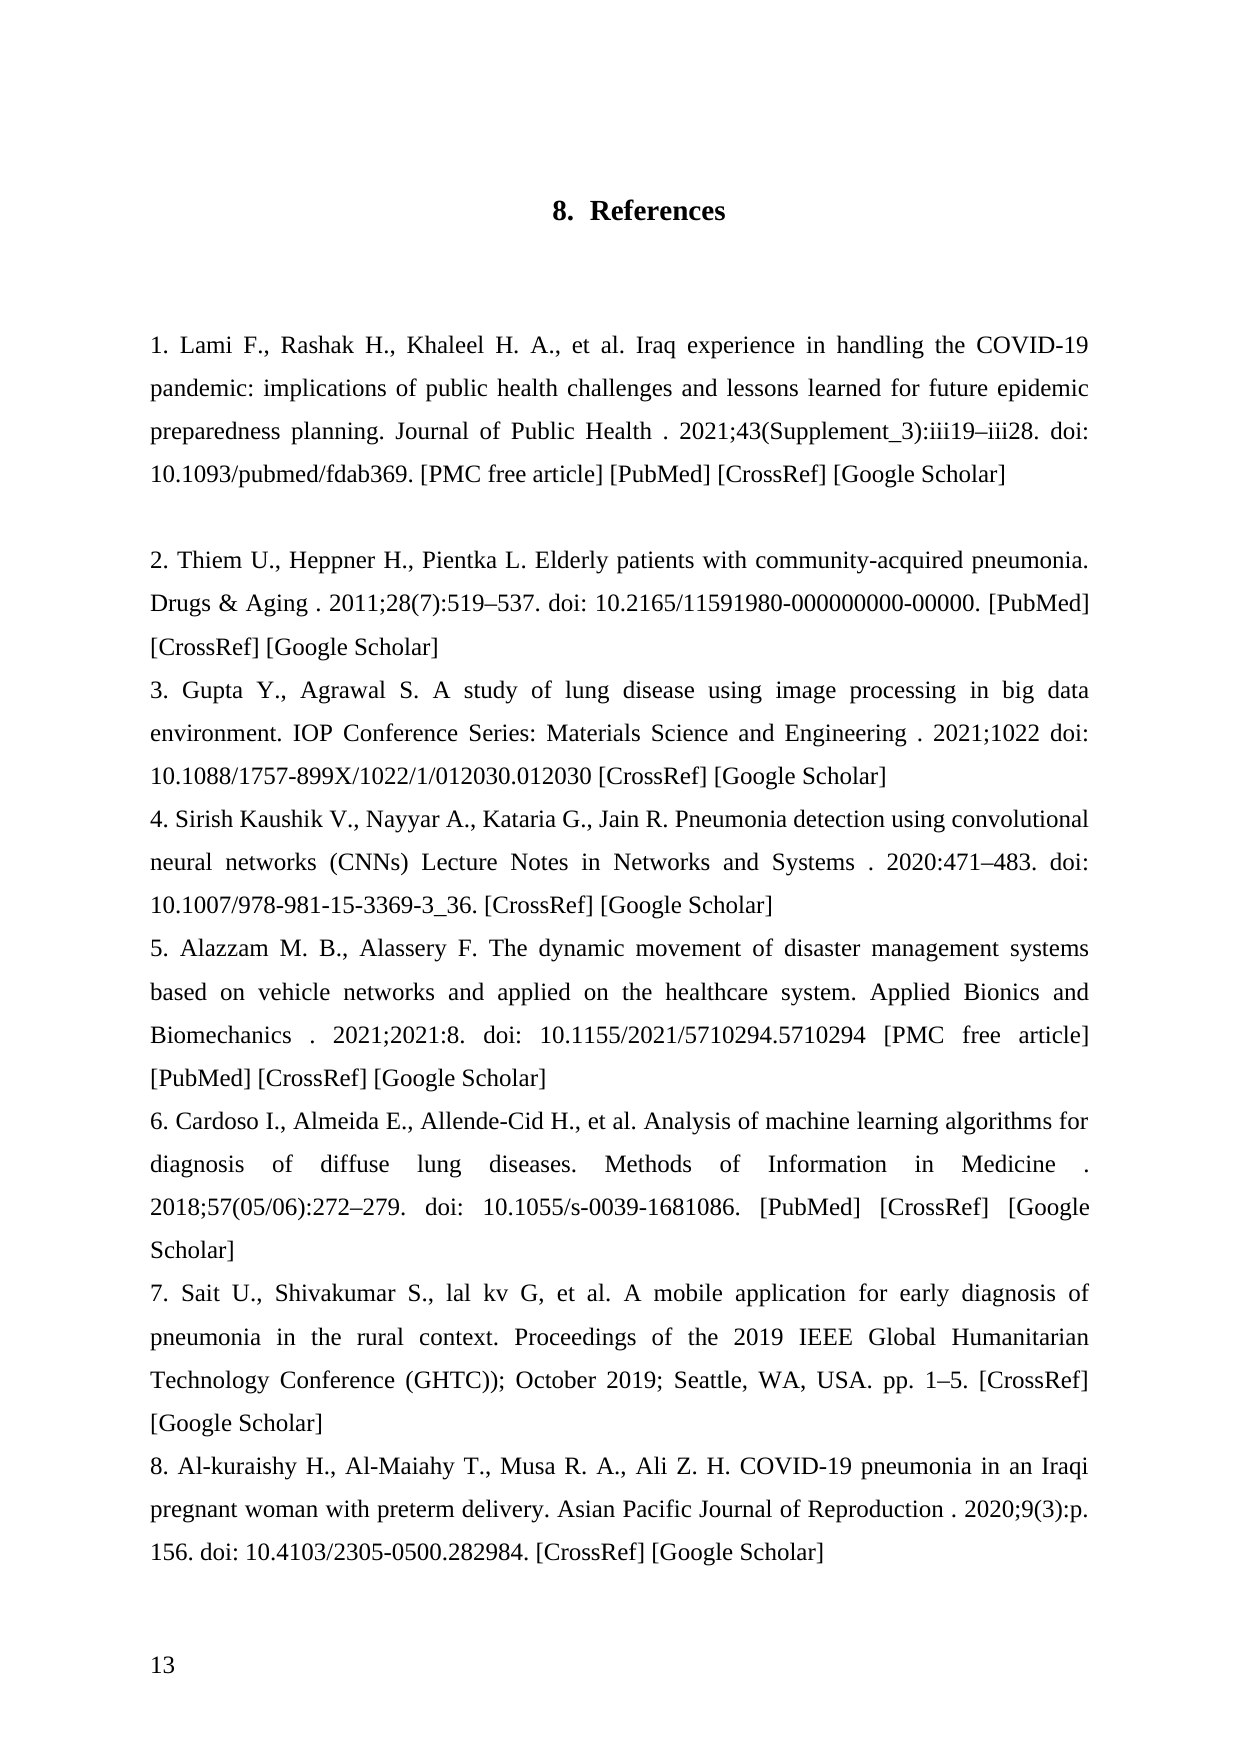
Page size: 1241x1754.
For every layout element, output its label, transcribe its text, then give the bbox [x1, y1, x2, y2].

text 2. Thiem U., Heppner H., Pientka L. Elderly patients with community-acquired pneumonia. Drugs & Aging . 2011;28(7):519–537. doi: 10.2165/11591980-000000000-00000. [PubMed] [CrossRef] [Google Scholar] [150, 545, 1090, 660]
text 1. Lami F., Rashak H., Khaleel H. A., et al. Iraq experience in handling the COVID-19 pandemic: implications of public health challenges and lessons learned for future epidemic preparedness planning. Journal of Public Health . 2021;43(Supplement_3):iii19–iii28. doi: 10.1093/pubmed/fdab369. [PMC free article] [PubMed] [CrossRef] [Google Scholar] [150, 330, 1090, 488]
text 3. Gupta Y., Agrawal S. A study of lung disease using image processing in big data environment. IOP Conference Series: Materials Science and Engineering . 2021;1022 doi: 10.1088/1757-899X/1022/1/012030.012030 [CrossRef] [Google Scholar] [150, 675, 1090, 790]
list References [187, 193, 1090, 227]
text 5. Alazzam M. B., Alassery F. The dynamic movement of disaster management systems based on vehicle networks and applied on the healthcare system. Applied Bionics and Biomechanics . 2021;2021:8. doi: 10.1155/2021/5710294.5710294 [PMC free article] [PubMed] [CrossRef] [Google Scholar] [150, 933, 1090, 1092]
text 6. Cardoso I., Almeida E., Allende-Cid H., et al. Analysis of machine learning algorithms for diagnosis of diffuse lung diseases. Methods of Information in Medicine . 2018;57(05/06):272–279. doi: 10.1055/s-0039-1681086. [PubMed] [CrossRef] [Google Scholar] [150, 1106, 1090, 1264]
text 8. Al-kuraishy H., Al-Maiahy T., Musa R. A., Ali Z. H. COVID-19 pneumonia in an Iraqi pregnant woman with preterm delivery. Asian Pacific Journal of Reproduction . 2020;9(3):p. 156. doi: 10.4103/2305-0500.282984. [CrossRef] [Google Scholar] [150, 1451, 1090, 1566]
text 4. Sirish Kaushik V., Nayyar A., Kataria G., Jain R. Pneumonia detection using convolutional neural networks (CNNs) Lecture Notes in Networks and Systems . 2020:471–483. doi: 10.1007/978-981-15-3369-3_36. [CrossRef] [Google Scholar] [150, 804, 1090, 919]
text 7. Sait U., Shivakumar S., lal kv G, et al. A mobile application for early diagnosis of pneumonia in the rural context. Proceedings of the 2019 IEEE Global Humanitarian Technology Conference (GHTC)); October 2019; Seattle, WA, USA. pp. 1–5. [CrossRef] [Google Scholar] [150, 1278, 1090, 1437]
